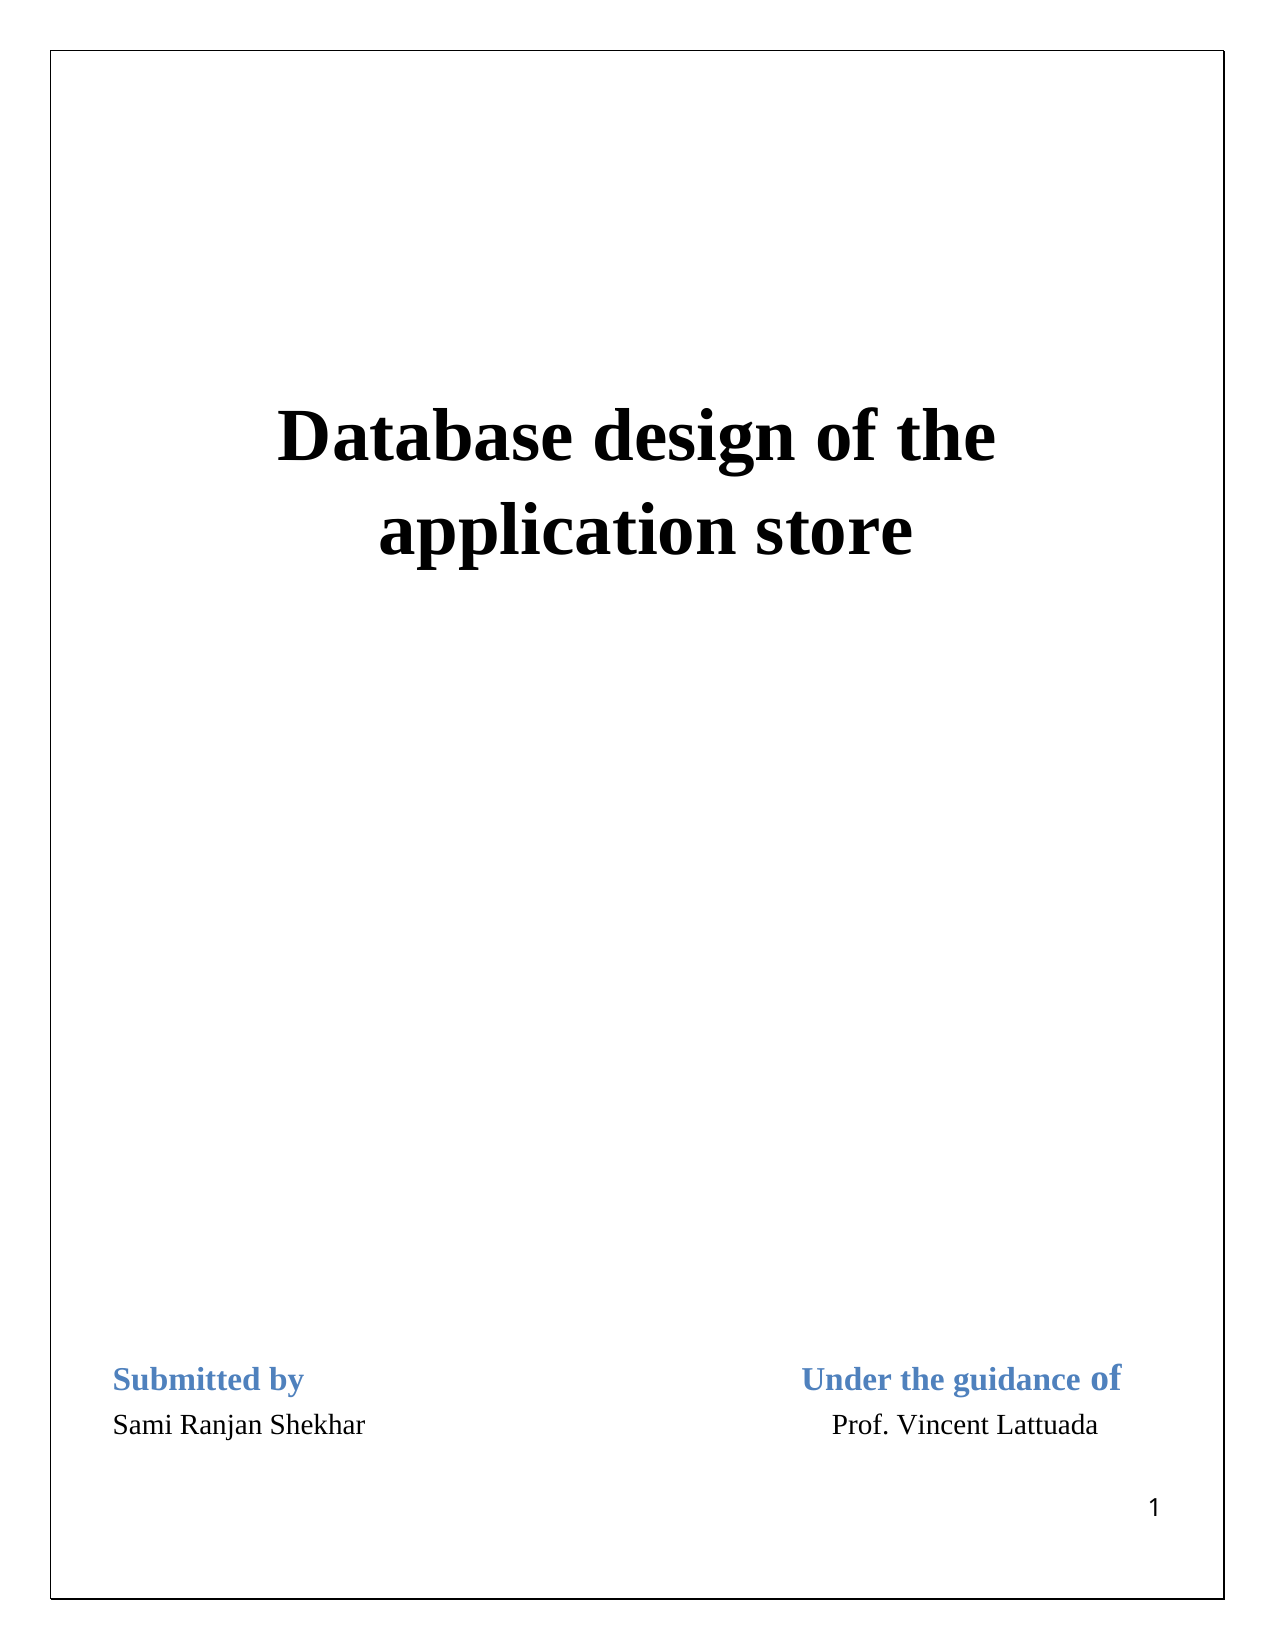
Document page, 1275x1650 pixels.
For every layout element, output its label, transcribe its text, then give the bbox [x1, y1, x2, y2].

text Database design of the [112, 390, 1161, 476]
text application store [112, 484, 1161, 571]
text Submitted by Under the guidance of [112, 1356, 1161, 1399]
text Sami Ranjan Shekhar Prof. Vincent Lattuada [112, 1407, 1161, 1441]
